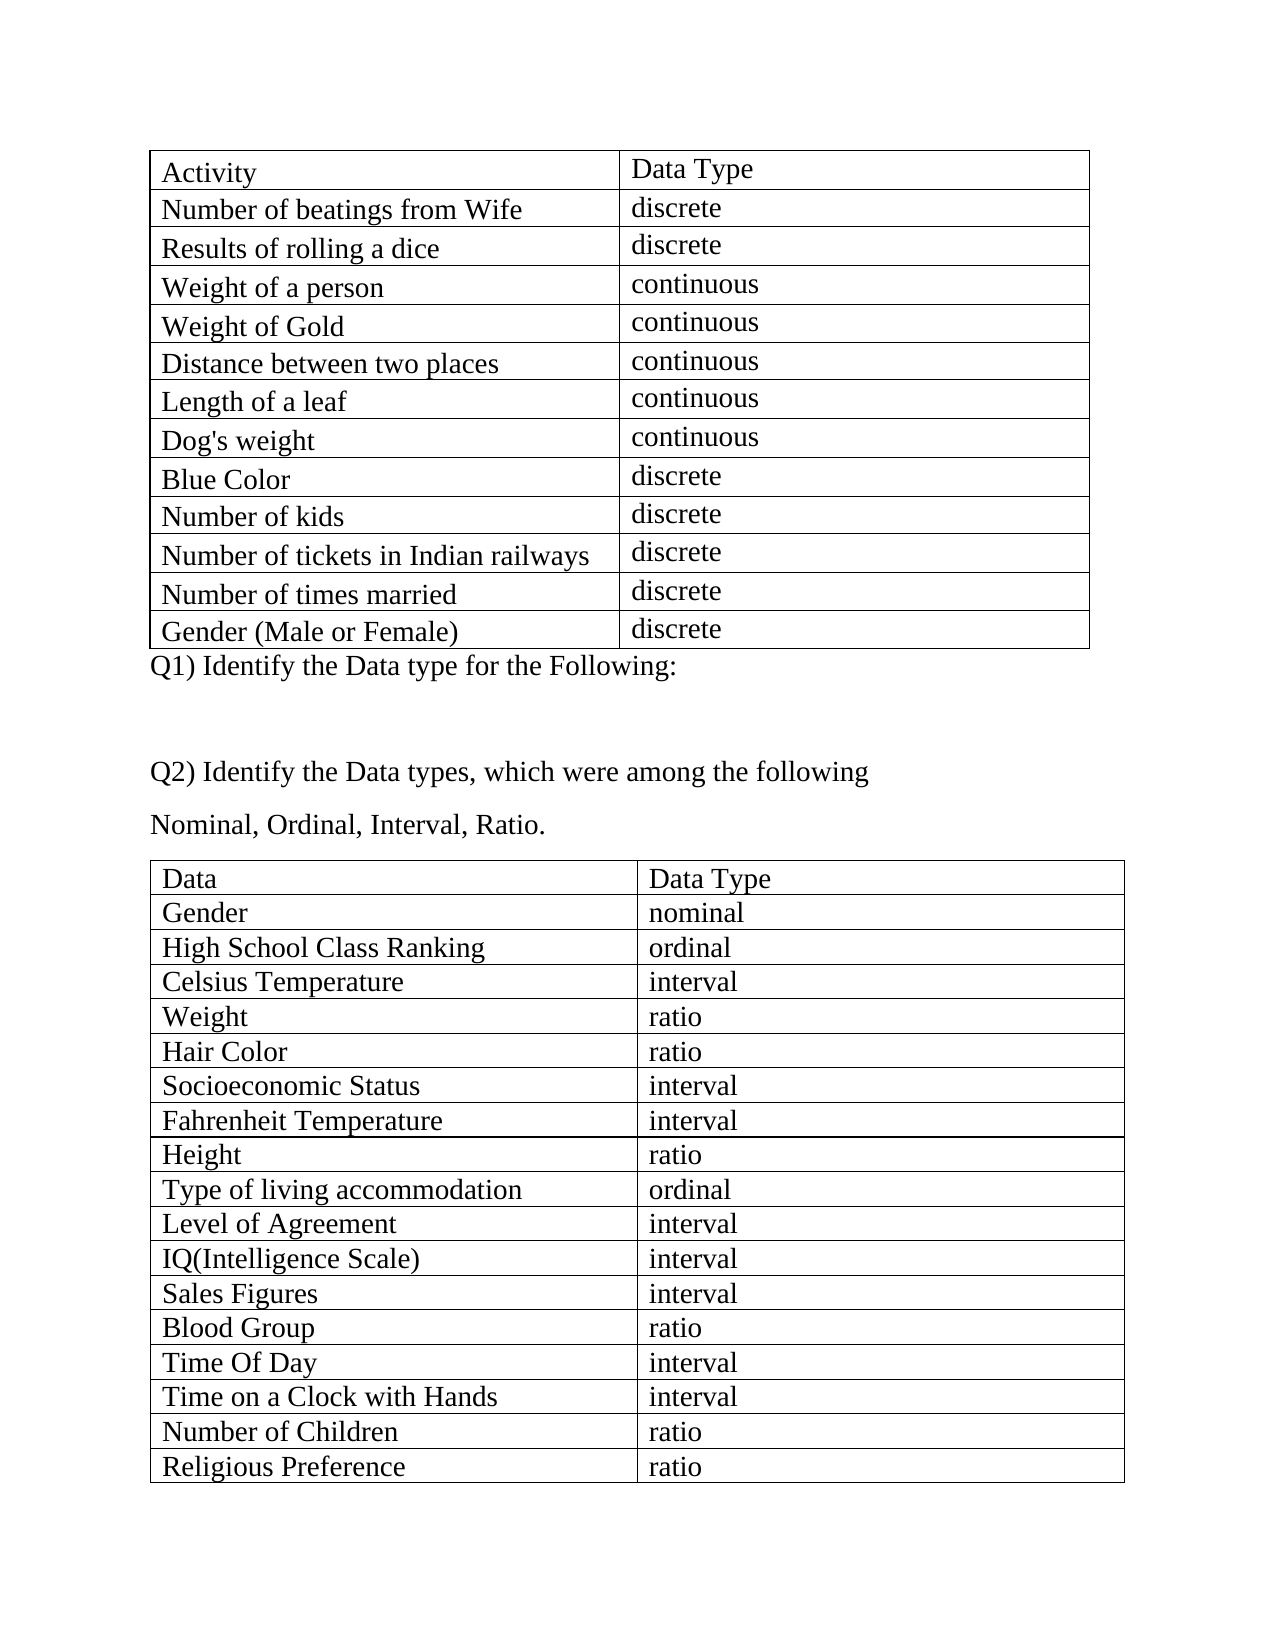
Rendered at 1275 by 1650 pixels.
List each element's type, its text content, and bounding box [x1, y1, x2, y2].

table_cell IQ(Intelligence Scale) [151, 1241, 637, 1275]
table_cell Religious Preference [151, 1449, 637, 1482]
table_cell ratio [638, 999, 1124, 1033]
table_cell Hair Color [151, 1034, 637, 1067]
table_cell interval [638, 1241, 1124, 1275]
table_cell discrete [620, 190, 1089, 226]
table_cell discrete [620, 458, 1089, 496]
table_cell Results of rolling a dice [151, 227, 619, 265]
table_cell discrete [620, 497, 1089, 533]
table_cell interval [638, 1345, 1124, 1378]
text Nominal, Ordinal, Interval, Ratio. [150, 807, 1125, 841]
table_cell Number of Children [151, 1414, 637, 1448]
table_cell interval [638, 1103, 1124, 1136]
table_cell Time on a Clock with Hands [151, 1380, 637, 1413]
table_cell ratio [638, 1414, 1124, 1448]
table_cell interval [638, 965, 1124, 998]
table_cell continuous [620, 305, 1089, 342]
table_cell ordinal [638, 1172, 1124, 1206]
table_cell Weight of a person [151, 266, 619, 303]
table_cell Number of times married [151, 573, 619, 610]
table_cell interval [638, 1380, 1124, 1413]
table_cell Height [151, 1138, 637, 1171]
table_cell discrete [620, 534, 1089, 572]
table_cell continuous [620, 419, 1089, 457]
table_cell Time Of Day [151, 1345, 637, 1378]
table_cell continuous [620, 380, 1089, 418]
table_cell Length of a leaf [151, 380, 619, 418]
table_cell Dog's weight [151, 419, 619, 457]
text Q1) Identify the Data type for the Following: [150, 648, 1125, 682]
table_cell Number of tickets in Indian railways [151, 534, 619, 572]
table_cell Blue Color [151, 458, 619, 496]
text Q2) Identify the Data types, which were among the following [150, 754, 1125, 788]
table_cell ordinal [638, 930, 1124, 963]
table_cell Socioeconomic Status [151, 1068, 637, 1102]
table_header Data Type [638, 861, 1124, 894]
table_cell Gender [151, 895, 637, 929]
table_cell interval [638, 1068, 1124, 1102]
table_cell ratio [638, 1034, 1124, 1067]
table_cell Blood Group [151, 1310, 637, 1344]
table_cell Number of kids [151, 497, 619, 533]
table_cell Celsius Temperature [151, 965, 637, 998]
table_cell Level of Agreement [151, 1207, 637, 1240]
table_cell ratio [638, 1310, 1124, 1344]
table_header Activity [151, 151, 619, 189]
table_cell interval [638, 1276, 1124, 1309]
table_header Data [151, 861, 637, 894]
table_cell Type of living accommodation [151, 1172, 637, 1206]
table_cell Weight [151, 999, 637, 1033]
table_cell discrete [620, 573, 1089, 610]
table_cell ratio [638, 1449, 1124, 1482]
table_cell Number of beatings from Wife [151, 190, 619, 226]
table_cell Sales Figures [151, 1276, 637, 1309]
table_cell ratio [638, 1138, 1124, 1171]
table_cell Fahrenheit Temperature [151, 1103, 637, 1136]
table_header Data Type [620, 151, 1089, 189]
table_cell discrete [620, 227, 1089, 265]
table_cell continuous [620, 266, 1089, 303]
table_cell continuous [620, 343, 1089, 379]
table_cell Gender (Male or Female) [151, 611, 619, 647]
table_cell interval [638, 1207, 1124, 1240]
table_cell nominal [638, 895, 1124, 929]
table_cell Distance between two places [151, 343, 619, 379]
table_cell Weight of Gold [151, 305, 619, 342]
table_cell High School Class Ranking [151, 930, 637, 963]
table_cell discrete [620, 611, 1089, 647]
